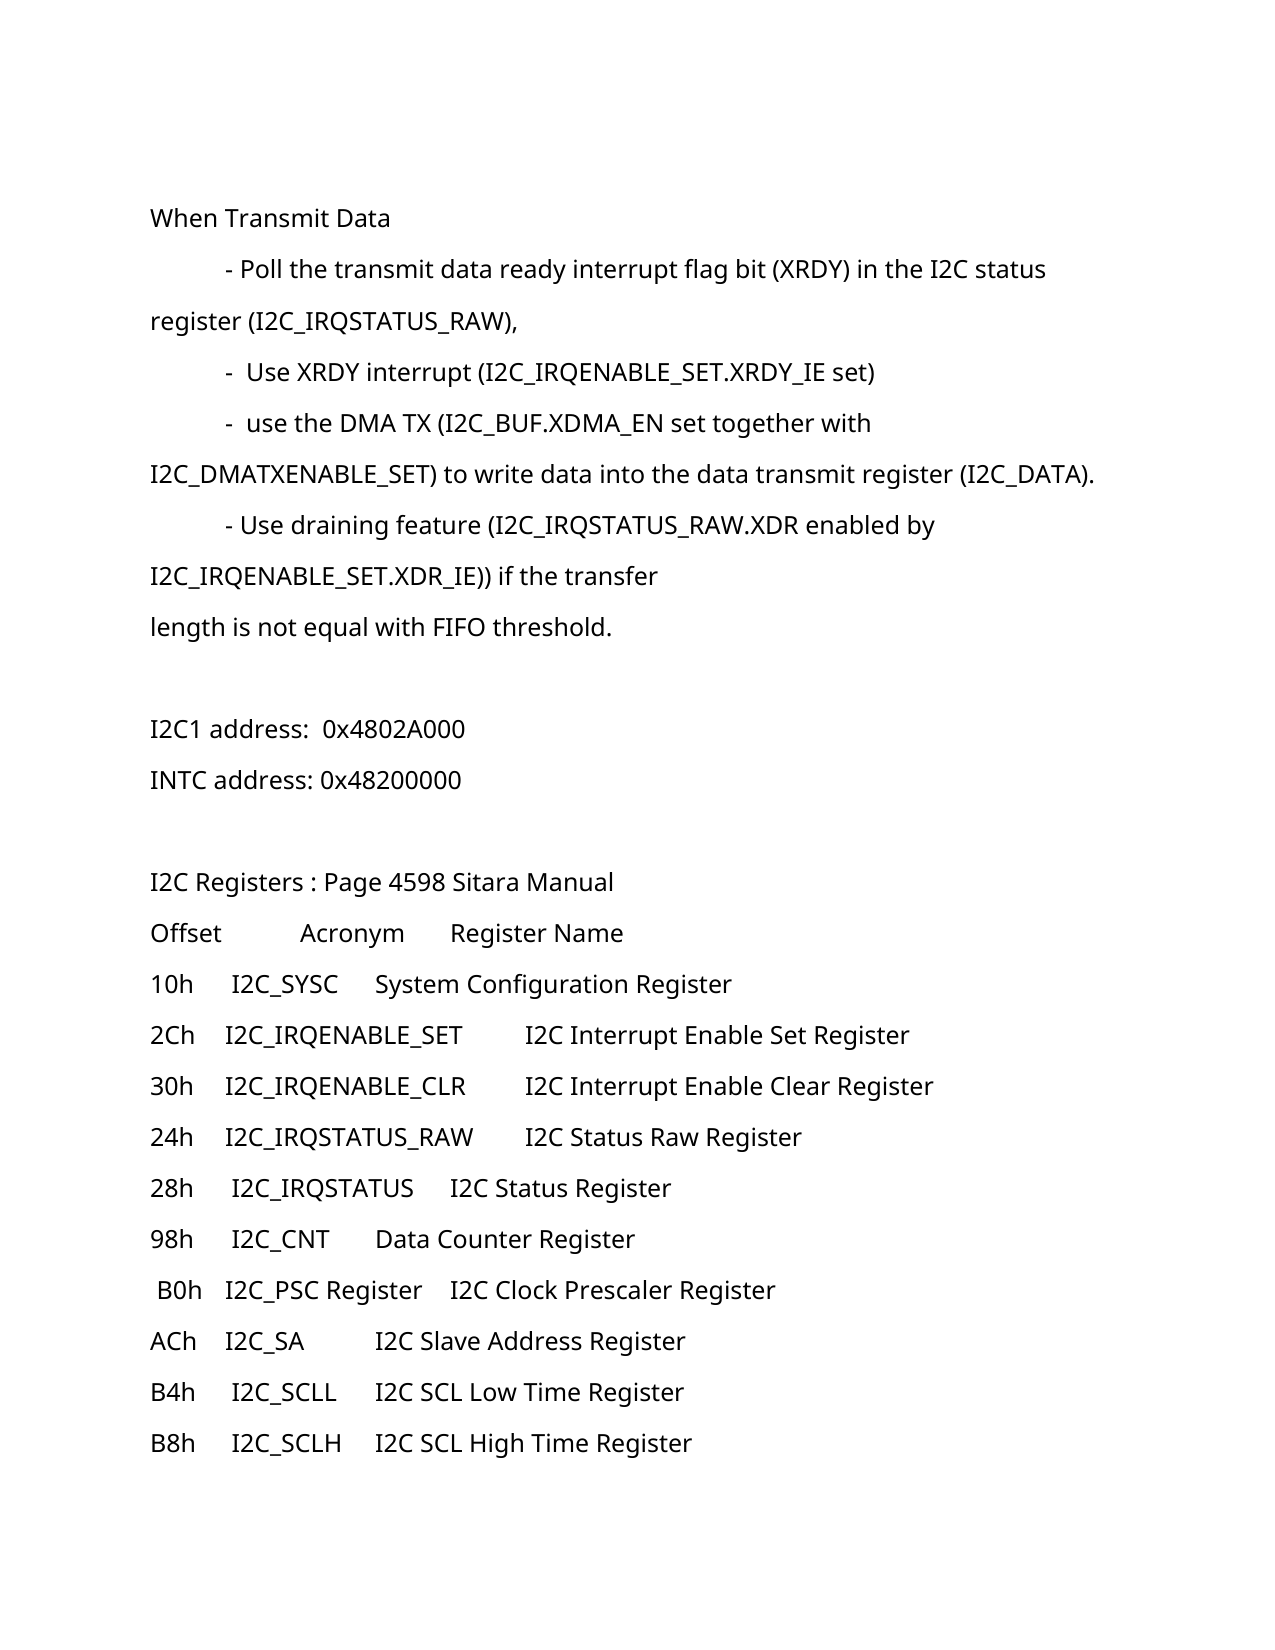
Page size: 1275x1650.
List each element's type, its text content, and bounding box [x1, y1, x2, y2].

text Offset Acronym Register Name [150, 916, 1125, 950]
text 28h I2C_IRQSTATUS I2C Status Register [150, 1171, 1125, 1205]
text B4h I2C_SCLL I2C SCL Low Time Register [150, 1375, 1125, 1409]
text I2C Registers : Page 4598 Sitara Manual [150, 864, 1125, 899]
text I2C1 address: 0x4802A000 [150, 711, 1125, 746]
text - Use XRDY interrupt (I2C_IRQENABLE_SET.XRDY_IE set) [150, 354, 1125, 388]
text 98h I2C_CNT Data Counter Register [150, 1222, 1125, 1256]
text - Use draining feature (I2C_IRQSTATUS_RAW.XDR enabled by I2C_IRQENABLE_SET.XDR_IE)) if the transfer [150, 507, 1125, 592]
text ACh I2C_SA I2C Slave Address Register [150, 1324, 1125, 1358]
text - use the DMA TX (I2C_BUF.XDMA_EN set together with I2C_DMATXENABLE_SET) to write data into the data transmit register (I2C_DATA). [150, 405, 1125, 490]
text - Poll the transmit data ready interrupt flag bit (XRDY) in the I2C status register (I2C_IRQSTATUS_RAW), [150, 252, 1125, 337]
text length is not equal with FIFO threshold. [150, 609, 1125, 643]
text B0h I2C_PSC Register I2C Clock Prescaler Register [150, 1273, 1125, 1307]
text When Transmit Data [150, 201, 1125, 235]
text INTC address: 0x48200000 [150, 762, 1125, 797]
text 30h I2C_IRQENABLE_CLR I2C Interrupt Enable Clear Register [150, 1069, 1125, 1103]
text 10h I2C_SYSC System Configuration Register [150, 967, 1125, 1001]
text B8h I2C_SCLH I2C SCL High Time Register [150, 1426, 1125, 1460]
text 24h I2C_IRQSTATUS_RAW I2C Status Raw Register [150, 1120, 1125, 1154]
text 2Ch I2C_IRQENABLE_SET I2C Interrupt Enable Set Register [150, 1018, 1125, 1052]
